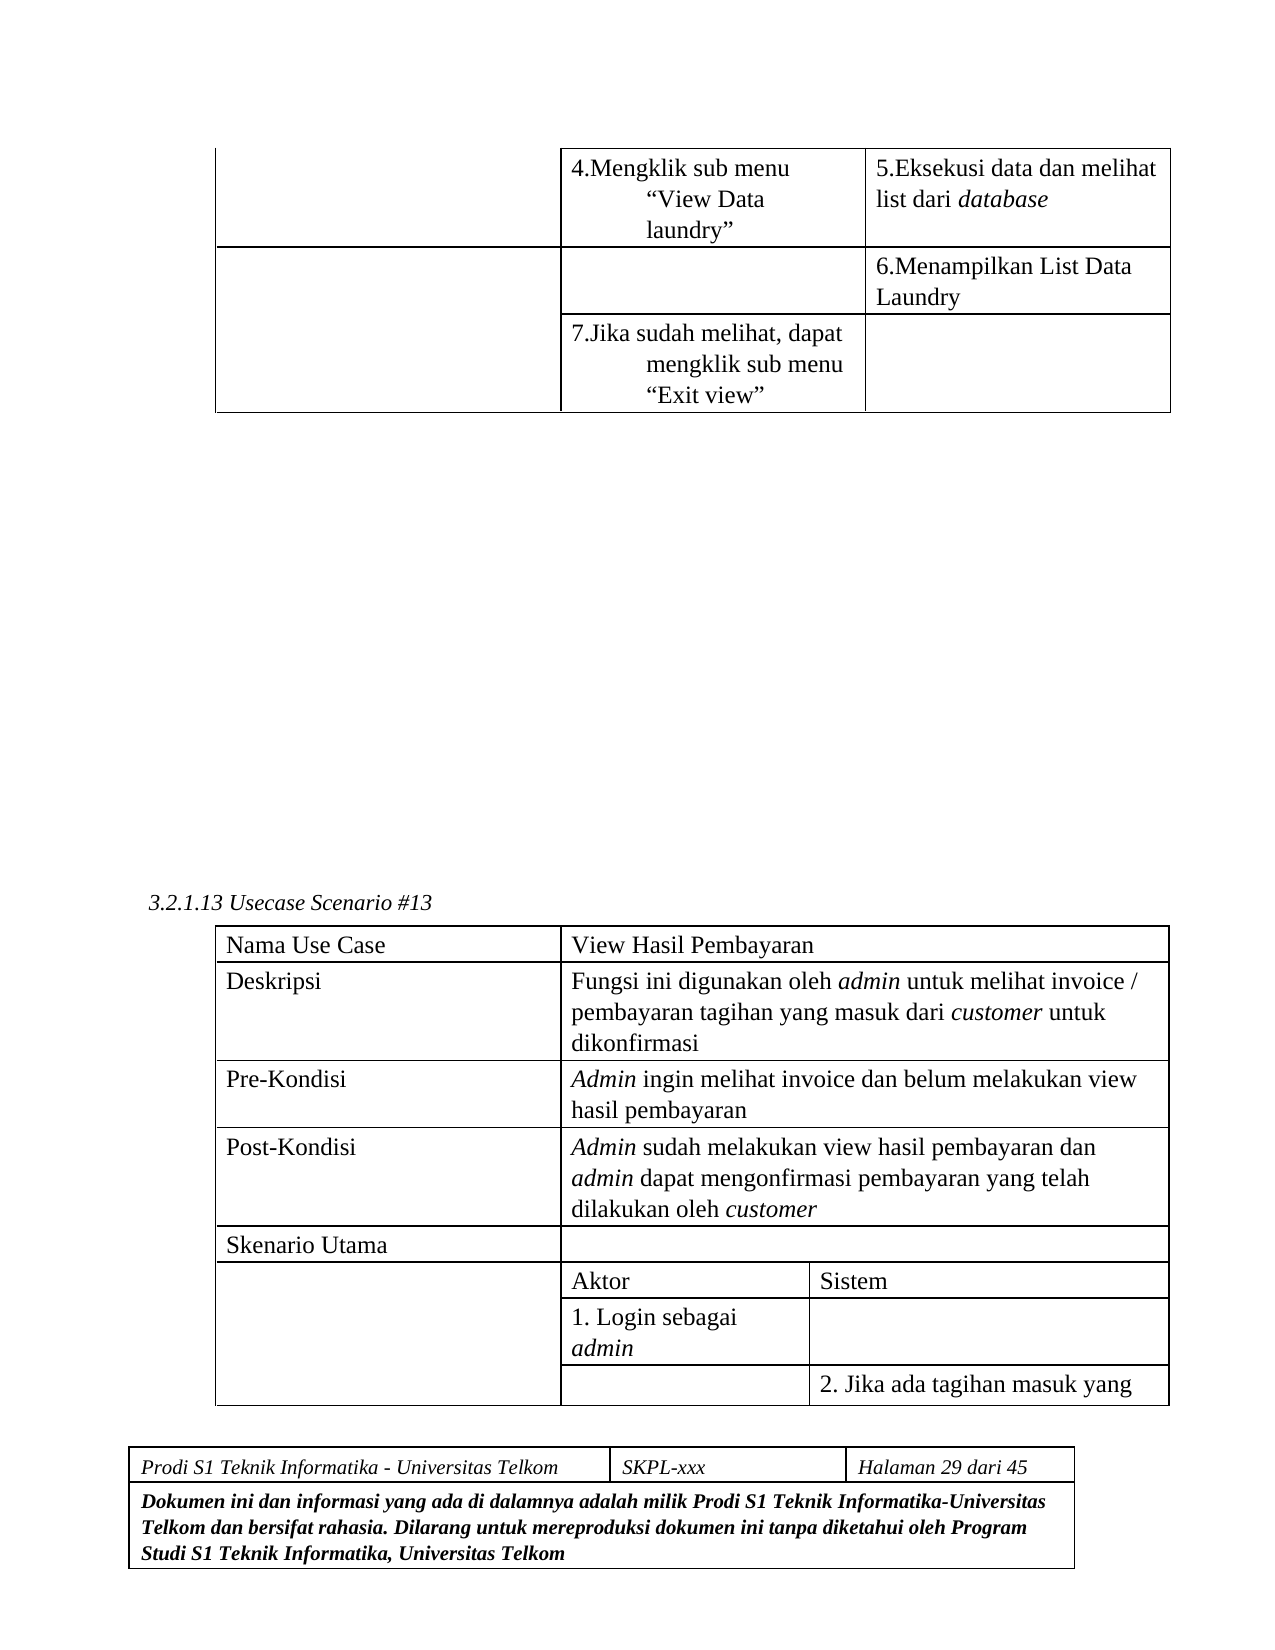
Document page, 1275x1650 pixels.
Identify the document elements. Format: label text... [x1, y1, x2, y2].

table_header Nama Use Case [216, 927, 560, 961]
table_cell [810, 1299, 1168, 1364]
table_header View Hasil Pembayaran [562, 927, 1168, 961]
table_cell [562, 1227, 1168, 1261]
table_cell Post-Kondisi [216, 1128, 560, 1225]
table_cell [562, 248, 865, 313]
table_cell Skenario Utama [216, 1226, 560, 1261]
table_cell Deskripsi [216, 962, 560, 1059]
table_cell Aktor [562, 1263, 809, 1297]
table_cell [562, 1366, 809, 1404]
table_cell 1. Login sebagai admin [562, 1299, 809, 1364]
table_cell Pre-Kondisi [216, 1061, 560, 1127]
table_cell Sistem [810, 1263, 1168, 1297]
table_cell 6.Menampilkan List Data Laundry [866, 248, 1170, 313]
table_cell Admin sudah melakukan view hasil pembayaran dan admin dapat mengonfirmasi pembayaran yang telah dilakukan oleh customer [562, 1128, 1168, 1225]
table_cell [866, 315, 1170, 411]
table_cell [810, 1366, 1168, 1404]
table_cell Fungsi ini digunakan oleh admin untuk melihat invoice / pembayaran tagihan yang masuk dari customer untuk dikonfirmasi [562, 963, 1168, 1059]
table_cell 5.Eksekusi data dan melihat list dari database [866, 149, 1170, 246]
table_cell 4.Mengklik sub menu “View Data laundry” [562, 149, 865, 246]
table_cell [216, 1262, 560, 1404]
subtitle 3.2.1.13 Usecase Scenario #13 [148, 889, 1137, 916]
table_cell 7.Jika sudah melihat, dapat mengklik sub menu “Exit view” [562, 315, 865, 411]
table_cell Admin ingin melihat invoice dan belum melakukan view hasil pembayaran [562, 1061, 1168, 1127]
table_cell [216, 247, 560, 411]
